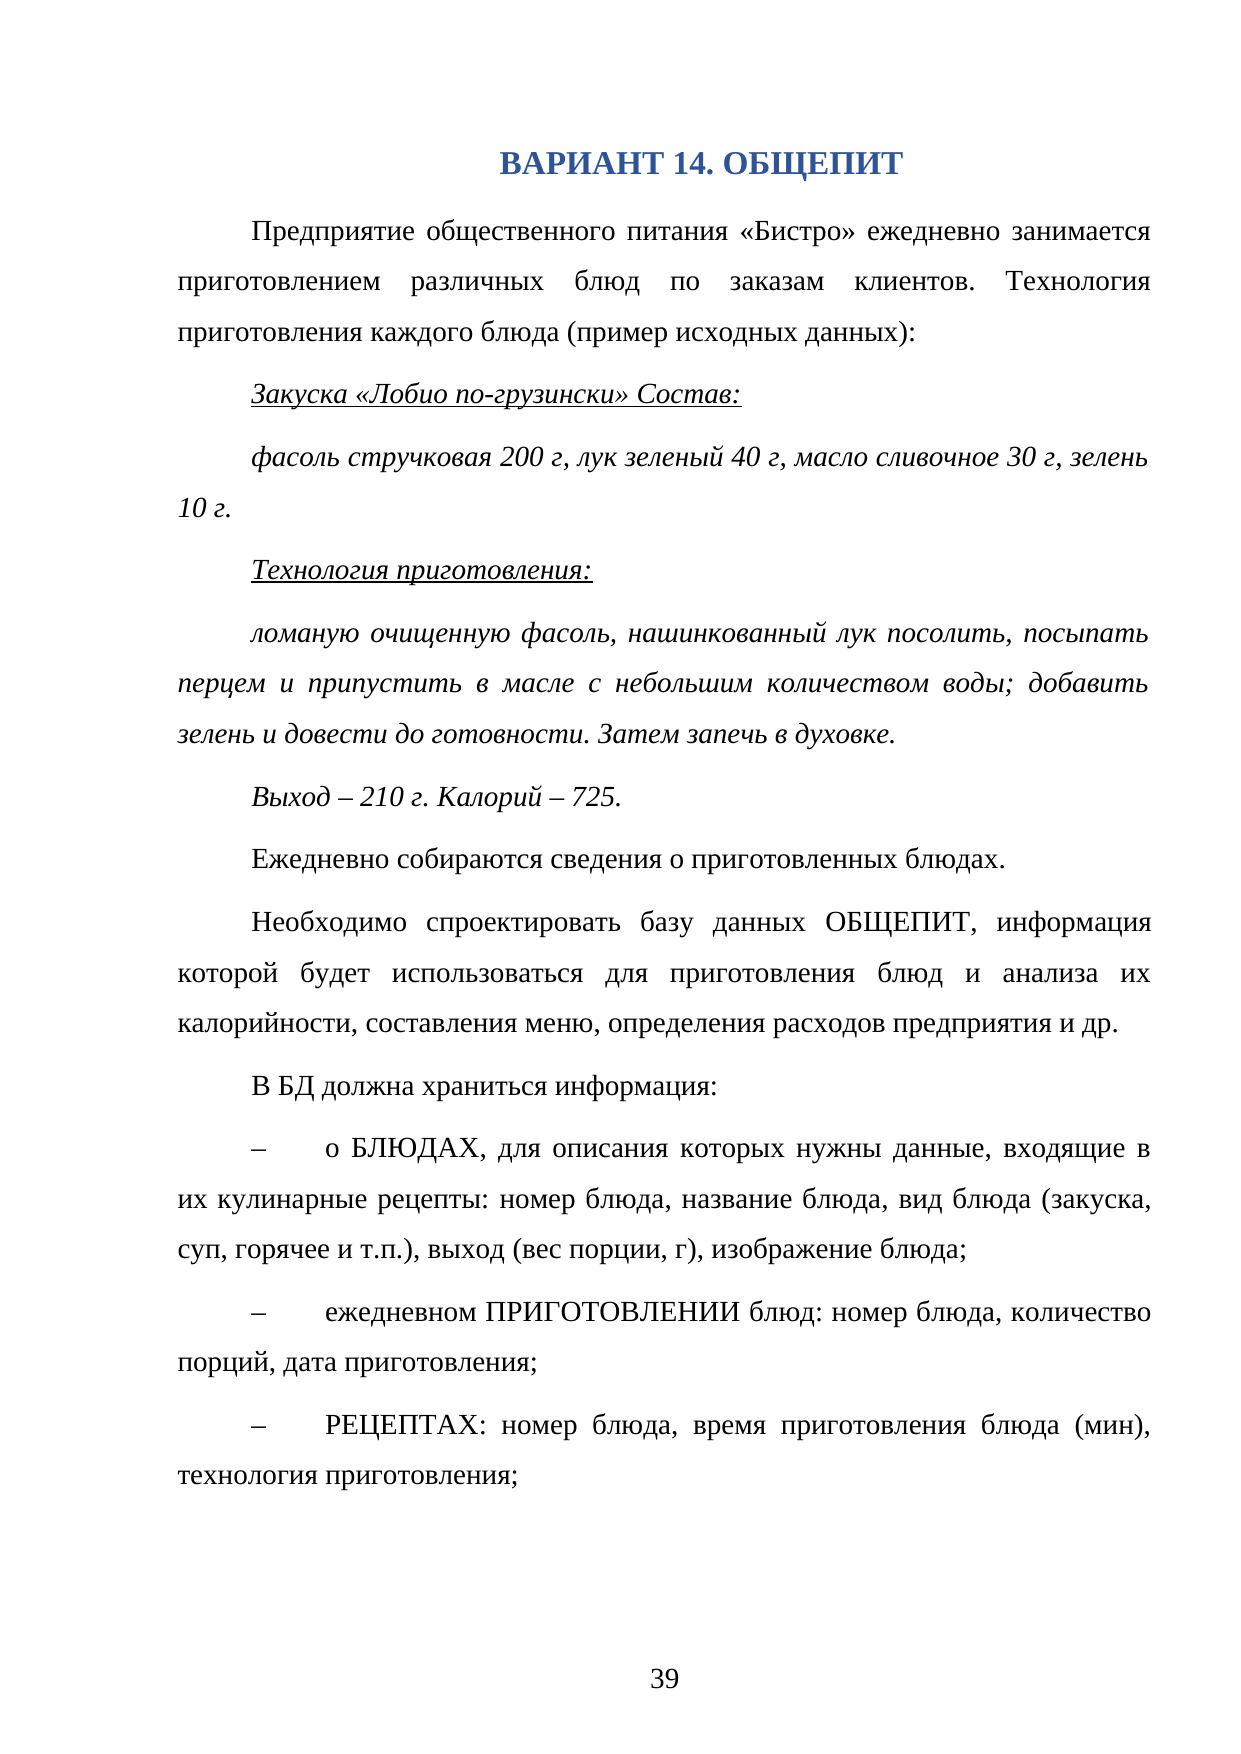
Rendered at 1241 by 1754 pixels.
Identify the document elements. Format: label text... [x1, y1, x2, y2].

text – ежедневном ПРИГОТОВЛЕНИИ блюд: номер блюда, количество порций, дата приготовления; [177, 1294, 1152, 1378]
text – о БЛЮДАХ, для описания которых нужны данные, входящие в их кулинарные рецепты: номер блюда, название блюда, вид блюда (закуска, суп, горячее и т.п.), выход (вес порции, г), изображение блюда; [177, 1131, 1152, 1265]
subtitle Вариант 14. ОБЩЕПИТ [177, 143, 1152, 181]
text ломаную очищенную фасоль, нашинкованный лук посолить, посыпать перцем и припустить в масле с небольшим количеством воды; добавить зелень и довести до готовности. Затем запечь в духовке. [177, 615, 1152, 749]
text В БД должна храниться информация: [177, 1068, 1152, 1101]
text – РЕЦЕПТАХ: номер блюда, время приготовления блюда (мин), технология приготовления; [177, 1407, 1152, 1491]
text Закуска «Лобио по-грузински» Состав: [177, 377, 1152, 410]
text Необходимо спроектировать базу данных ОБЩЕПИТ, информация которой будет использоваться для приготовления блюд и анализа их калорийности, составления меню, определения расходов предприятия и др. [177, 904, 1152, 1038]
text фасоль стручковая 200 г, лук зеленый 40 г, масло сливочное 30 г, зелень 10 г. [177, 439, 1152, 523]
text Ежедневно собираются сведения о приготовленных блюдах. [177, 842, 1152, 875]
text Технология приготовления: [177, 552, 1152, 586]
text Выход – 210 г. Калорий – 725. [177, 779, 1152, 812]
text Предприятие общественного питания «Бистро» ежедневно занимается приготовлением различных блюд по заказам клиентов. Технология приготовления каждого блюда (пример исходных данных): [177, 213, 1152, 347]
